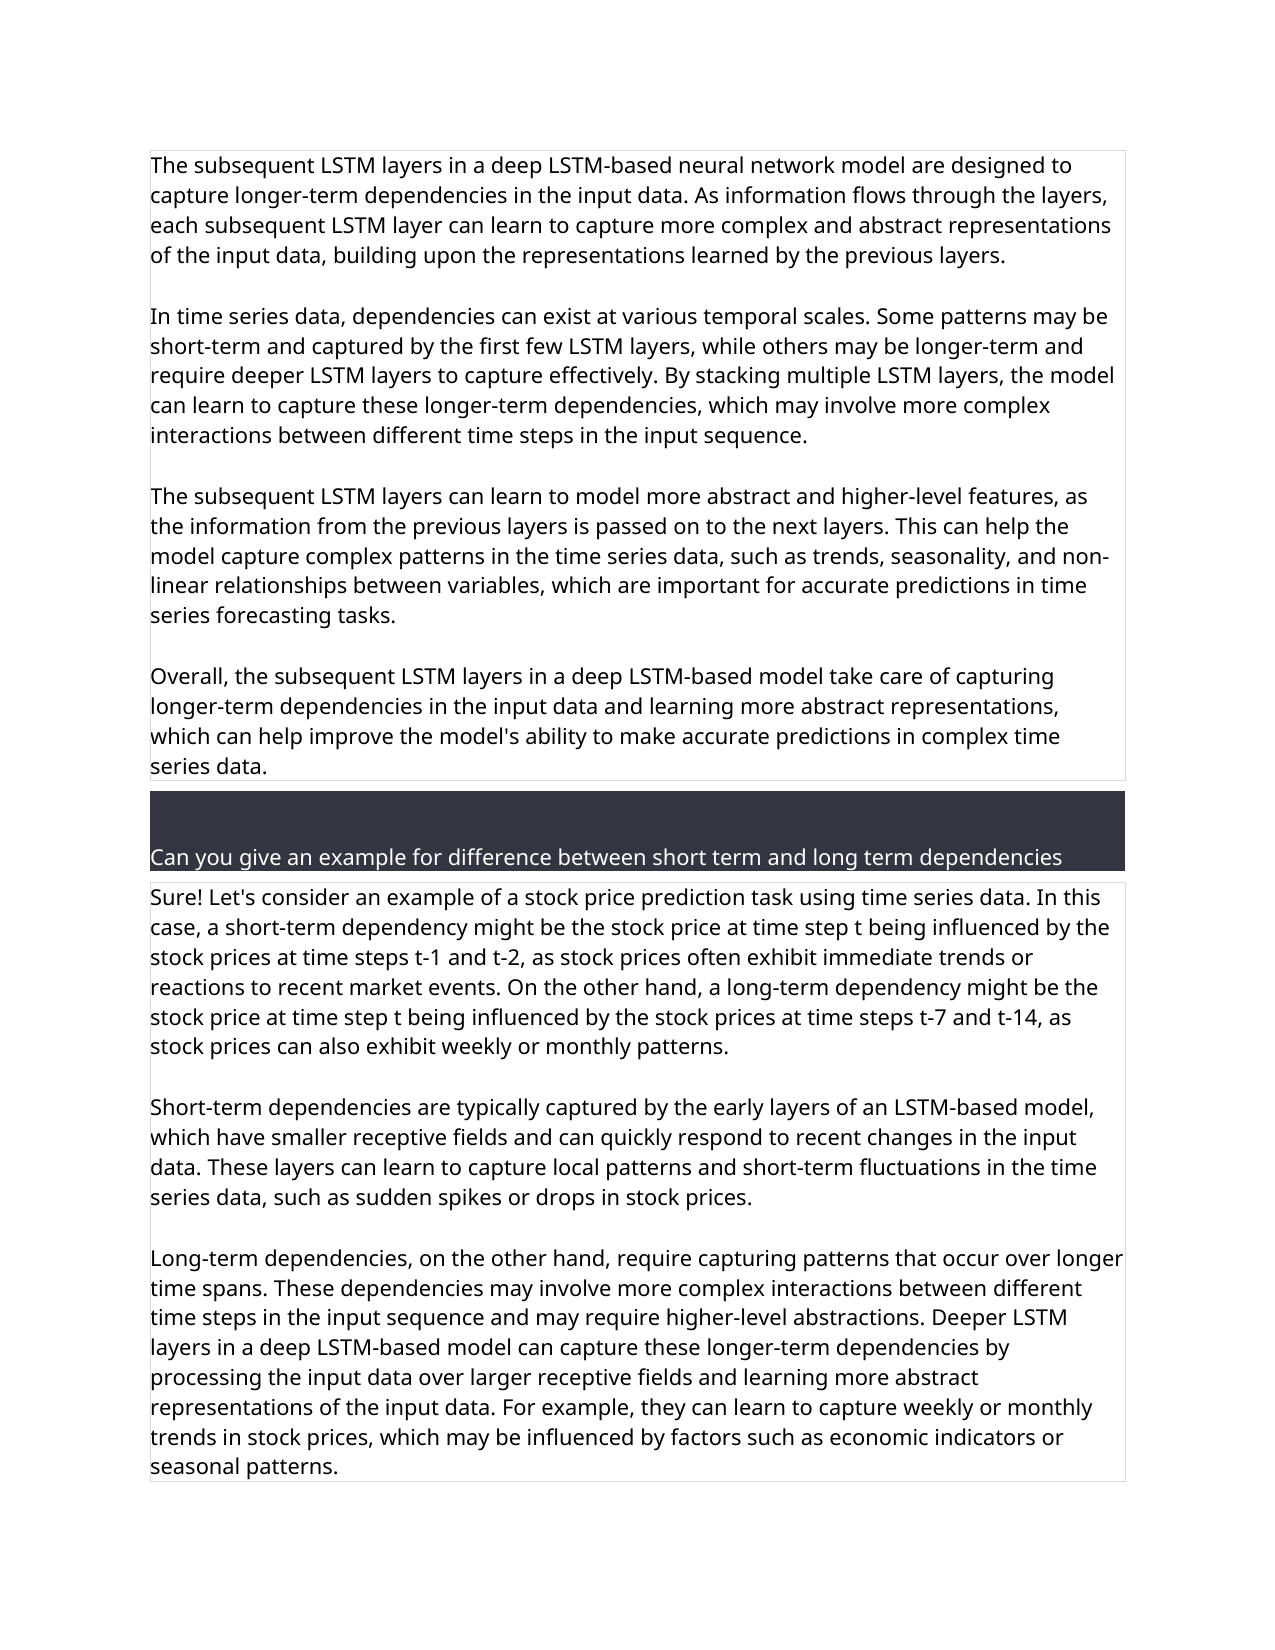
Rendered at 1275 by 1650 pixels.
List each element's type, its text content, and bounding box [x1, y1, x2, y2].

text Long-term dependencies, on the other hand, require capturing patterns that occur over longer time spans. These dependencies may involve more complex interactions between different time steps in the input sequence and may require higher-level abstractions. Deeper LSTM layers in a deep LSTM-based model can capture these longer-term dependencies by processing the input data over larger receptive fields and learning more abstract representations of the input data. For example, they can learn to capture weekly or monthly trends in stock prices, which may be influenced by factors such as economic indicators or seasonal patterns. [151, 1242, 1125, 1481]
text Sure! Let's consider an example of a stock price prediction task using time series data. In this case, a short-term dependency might be the stock price at time step t being influenced by the stock prices at time steps t-1 and t-2, as stock prices often exhibit immediate trends or reactions to recent market events. On the other hand, a long-term dependency might be the stock price at time step t being influenced by the stock prices at time steps t-7 and t-14, as stock prices can also exhibit weekly or monthly patterns. [151, 883, 1125, 1061]
text Can you give an example for difference between short term and long term dependencies [150, 842, 1125, 871]
text Overall, the subsequent LSTM layers in a deep LSTM-based model take care of capturing longer-term dependencies in the input data and learning more abstract representations, which can help improve the model's ability to make accurate predictions in complex time series data. [151, 661, 1125, 780]
text Short-term dependencies are typically captured by the early layers of an LSTM-based model, which have smaller receptive fields and can quickly respond to recent changes in the input data. These layers can learn to capture local patterns and short-term fluctuations in the time series data, such as sudden spikes or drops in stock prices. [151, 1092, 1125, 1211]
text In time series data, dependencies can exist at various temporal scales. Some patterns may be short-term and captured by the first few LSTM layers, while others may be longer-term and require deeper LSTM layers to capture effectively. By stacking multiple LSTM layers, the model can learn to capture these longer-term dependencies, which may involve more complex interactions between different time steps in the input sequence. [151, 300, 1125, 450]
text The subsequent LSTM layers can learn to model more abstract and higher-level features, as the information from the previous layers is passed on to the next layers. This can help the model capture complex patterns in the time series data, such as trends, seasonality, and non-linear relationships between variables, which are important for accurate predictions in time series forecasting tasks. [151, 481, 1125, 630]
text The subsequent LSTM layers in a deep LSTM-based neural network model are designed to capture longer-term dependencies in the input data. As information flows through the layers, each subsequent LSTM layer can learn to capture more complex and abstract representations of the input data, building upon the representations learned by the previous layers. [151, 151, 1125, 270]
